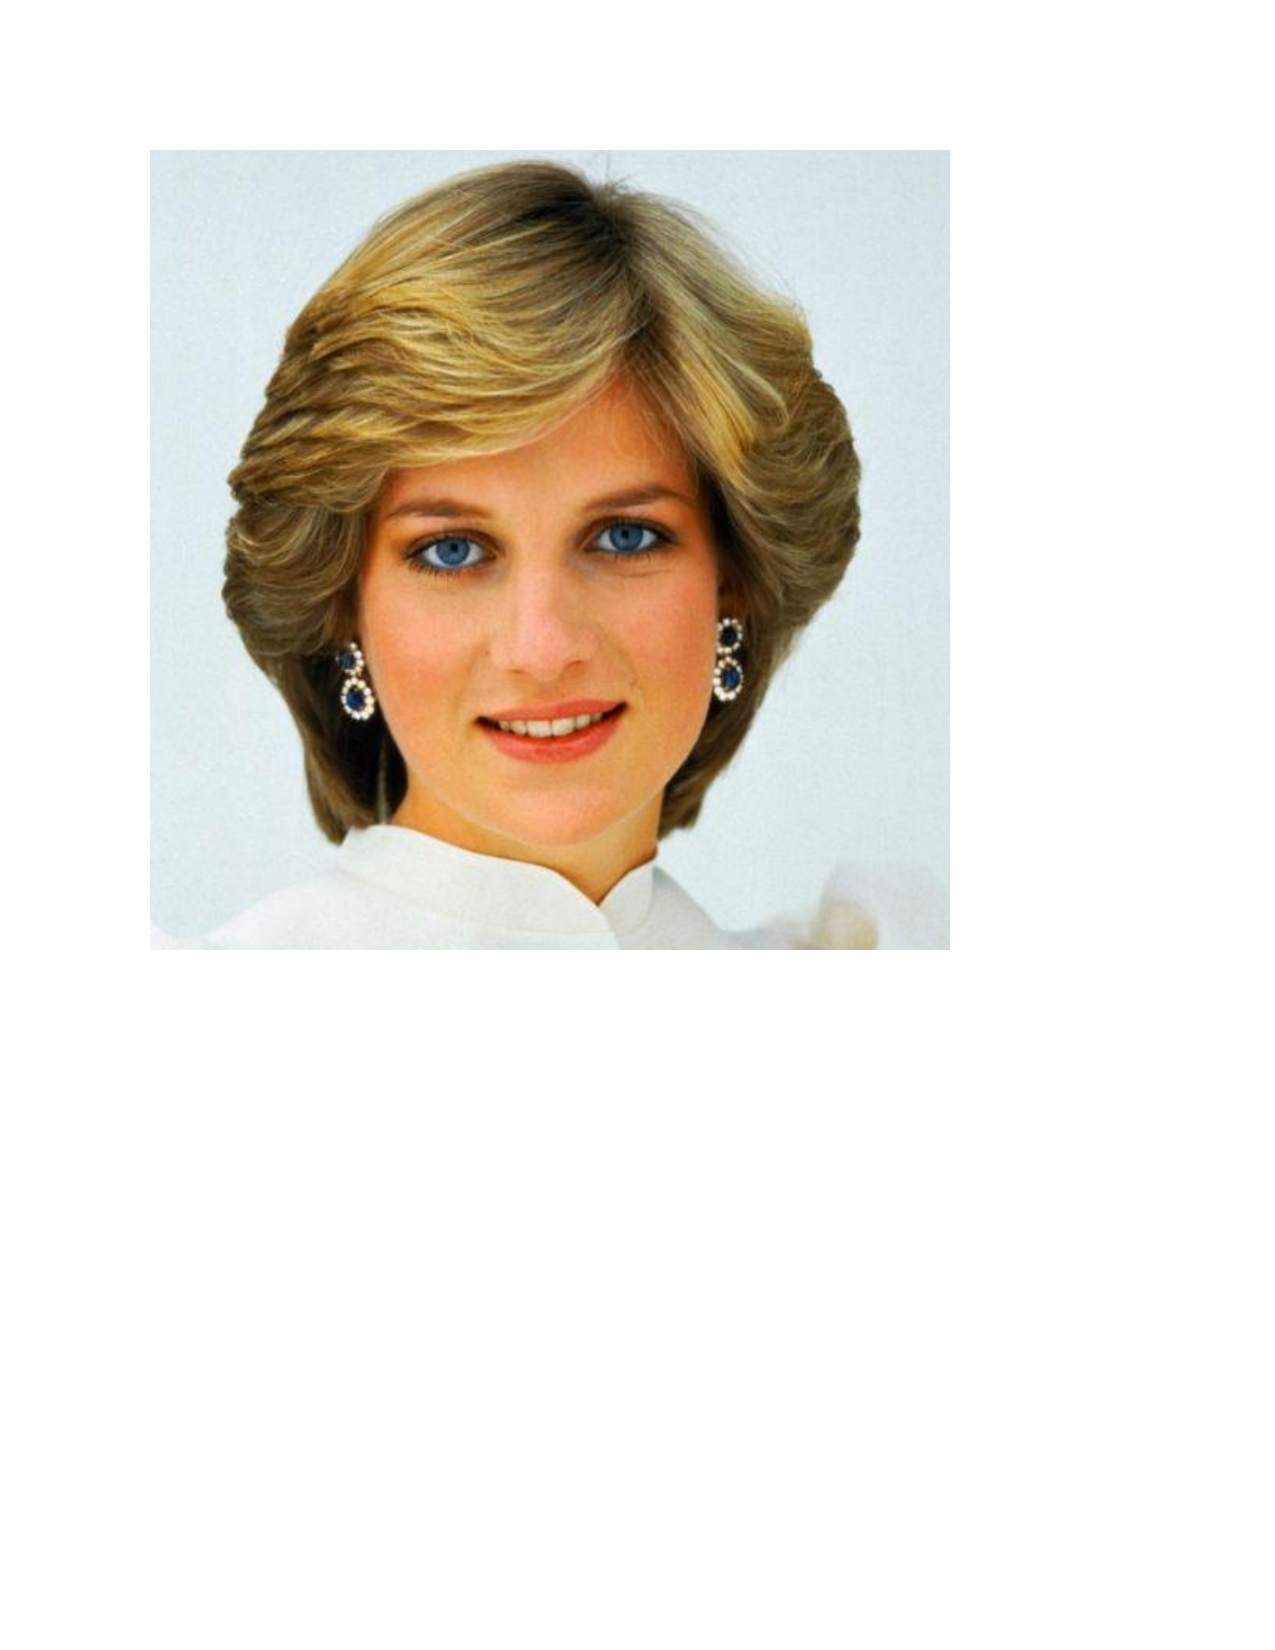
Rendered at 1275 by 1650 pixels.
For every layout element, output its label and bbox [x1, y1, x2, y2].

picture [150, 150, 951, 950]
